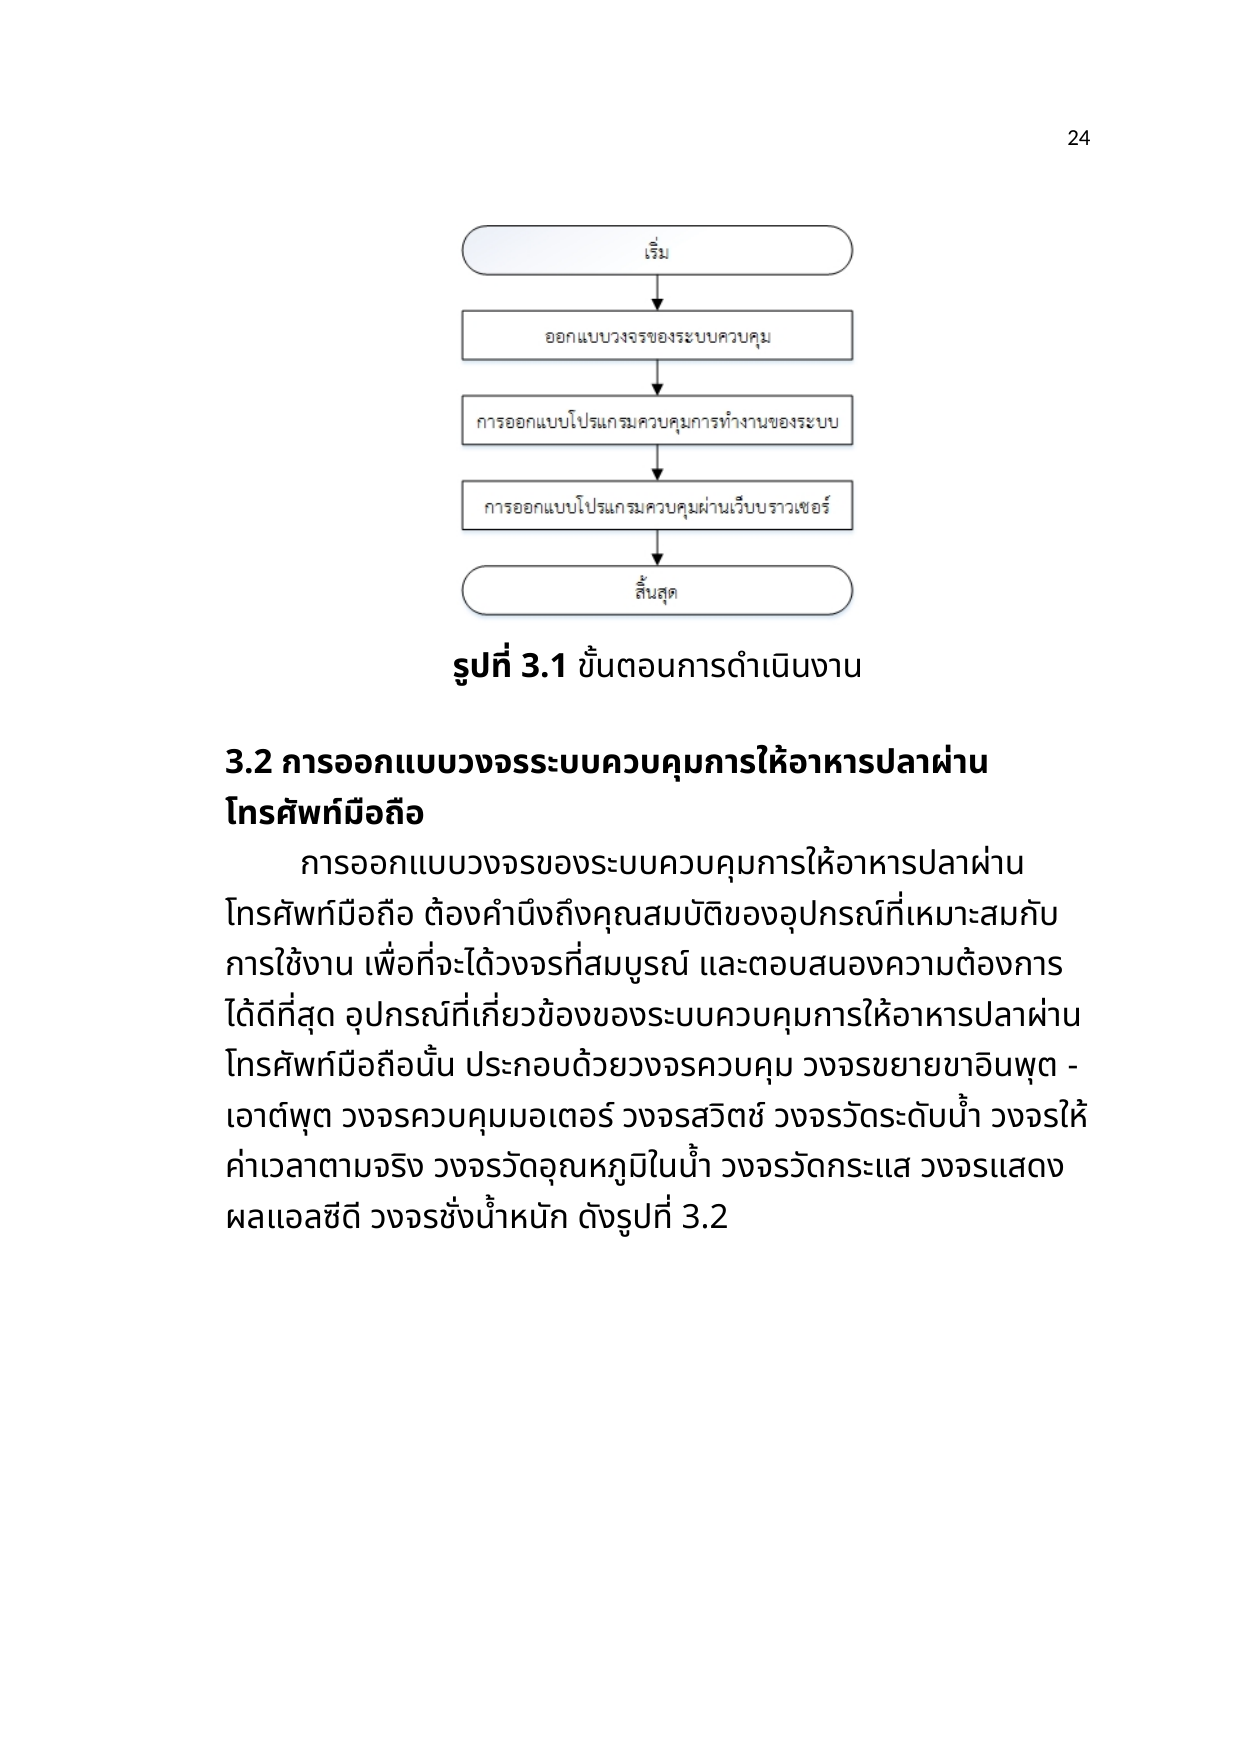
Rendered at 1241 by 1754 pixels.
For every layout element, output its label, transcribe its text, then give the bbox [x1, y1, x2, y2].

text 3.2 การออกแบบวงจรระบบควบคุมการให้อาหารปลาผ่านโทรศัพท์มือถือ [225, 738, 1090, 839]
picture [456, 225, 860, 626]
text รูปที่ 3.1 ขั้นตอนการดำเนินงาน [225, 642, 1090, 693]
text การออกแบบวงจรของระบบควบคุมการให้อาหารปลาผ่านโทรศัพท์มือถือ ต้องคำนึงถึงคุณสมบัติของอุปกรณ์ที่เหมาะสมกับการใช้งาน เพื่อที่จะได้วงจรที่สมบูรณ์ และตอบสนองความต้องการได้ดีที่สุด อุปกรณ์ที่เกี่ยวข้องของระบบควบคุมการให้อาหารปลาผ่านโทรศัพท์มือถือนั้น ประกอบด้วยวงจรควบคุม วงจรขยายขาอินพุต - เอาต์พุต วงจรควบคุมมอเตอร์ วงจรสวิตช์ วงจรวัดระดับน้ำ วงจรให้ค่าเวลาตามจริง วงจรวัดอุณหภูมิในน้ำ วงจรวัดกระแส วงจรแสดงผลแอลซีดี วงจรชั่งน้ำหนัก ดังรูปที่ 3.2 [225, 839, 1090, 1243]
